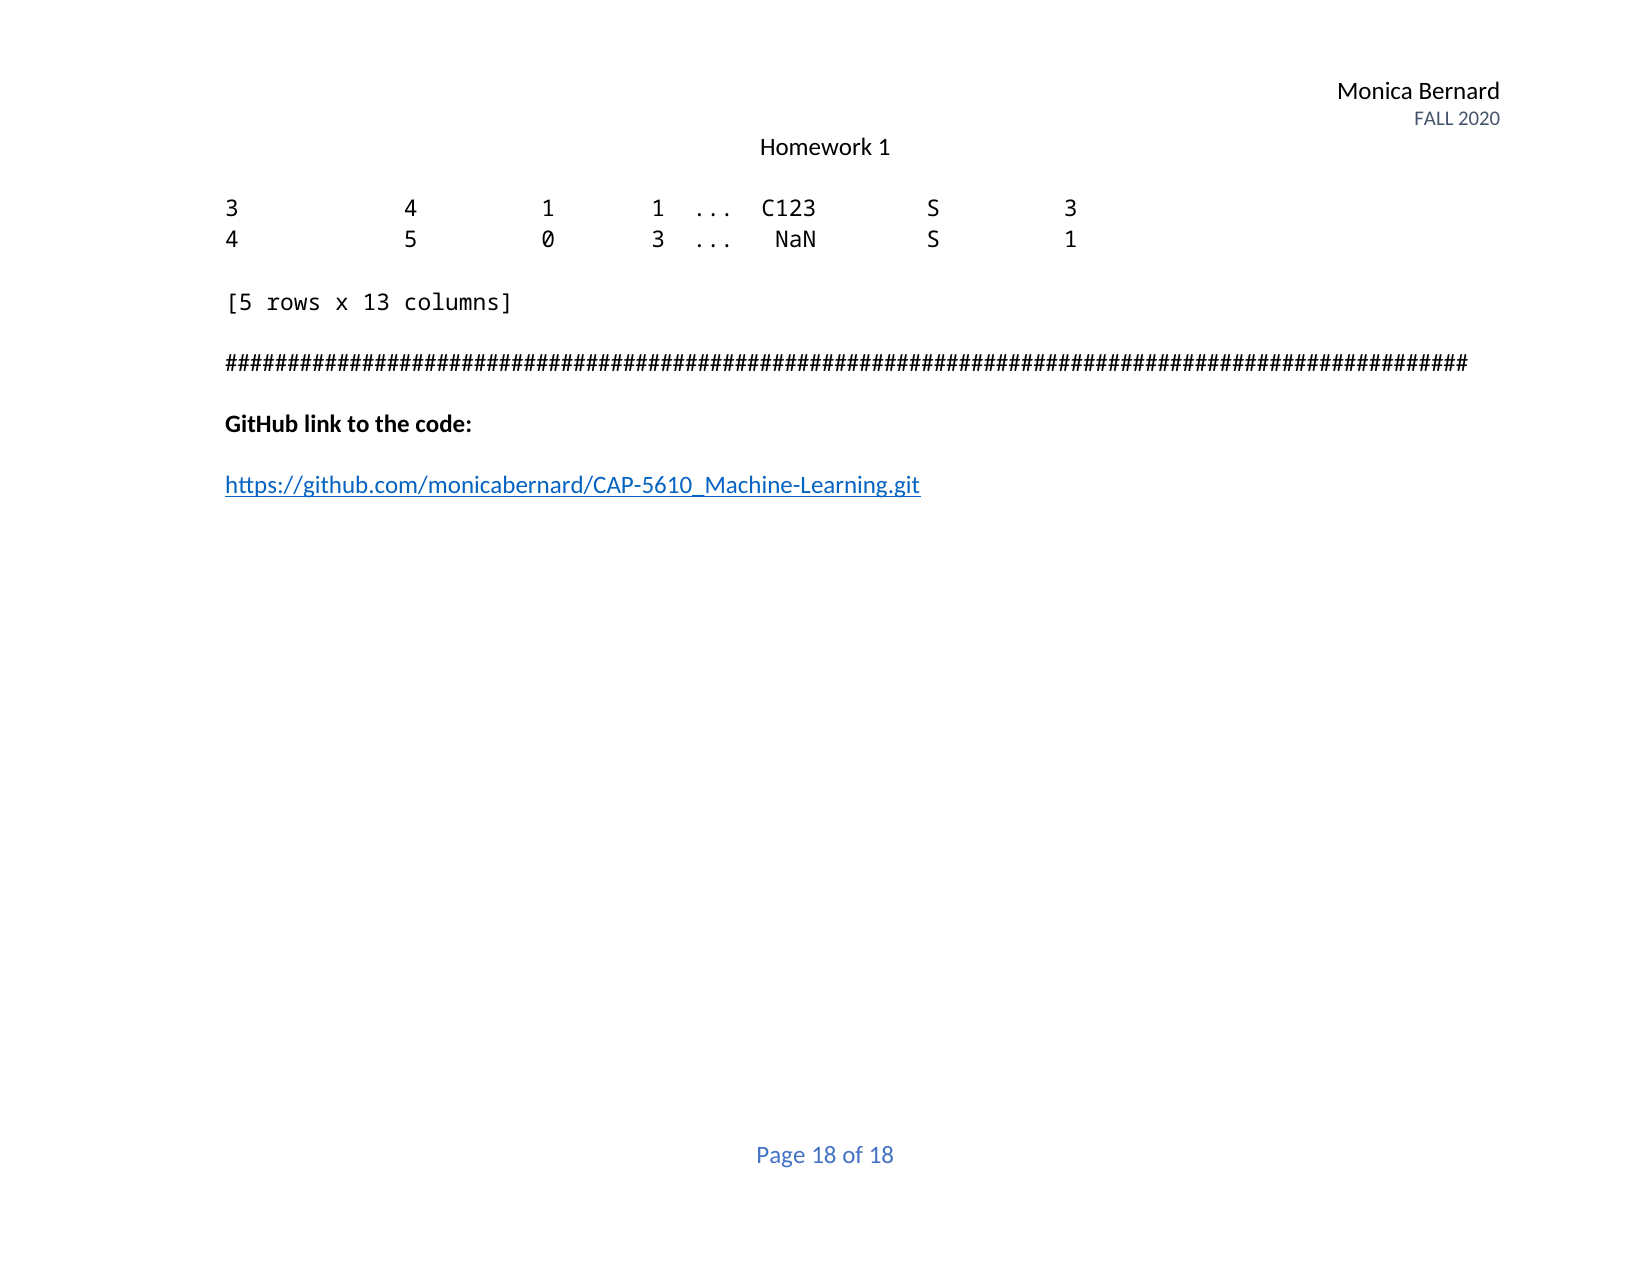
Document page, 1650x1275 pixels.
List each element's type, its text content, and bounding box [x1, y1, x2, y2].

text 4 5 0 3 ... NaN S 1 [150, 223, 1500, 254]
text [5 rows x 13 columns] [150, 286, 1500, 317]
text 3 4 1 1 ... C123 S 3 [150, 192, 1500, 223]
text https://github.com/monicabernard/CAP-5610_Machine-Learning.git [150, 469, 1500, 500]
text #################################################################################################### [150, 347, 1500, 378]
text GitHub link to the code: [150, 408, 1500, 439]
